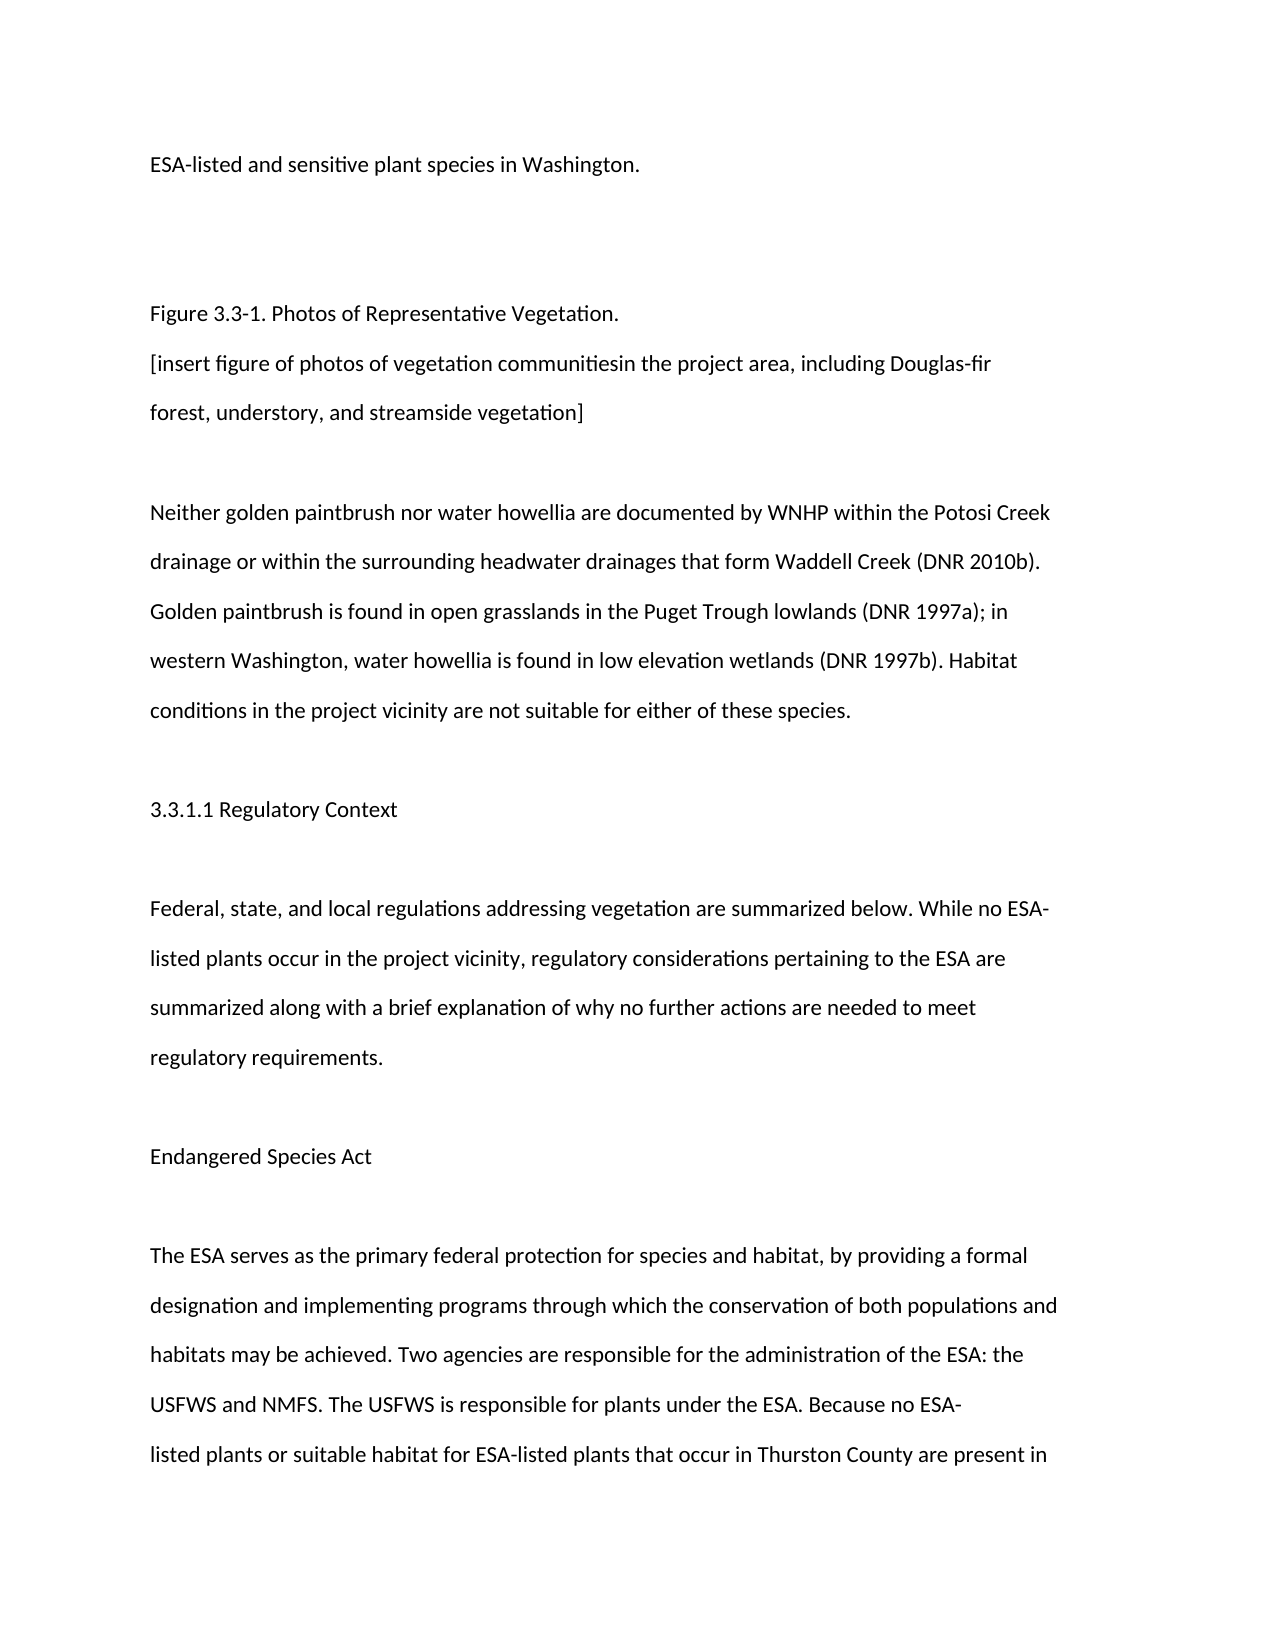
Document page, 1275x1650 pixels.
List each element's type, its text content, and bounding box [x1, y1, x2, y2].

text Figure 3.3-1. Photos of Representative Vegetation. [150, 299, 1125, 327]
text designation and implementing programs through which the conservation of both populations and [150, 1290, 1125, 1319]
text listed plants or suitable habitat for ESA-listed plants that occur in Thurston County are present in [150, 1439, 1125, 1468]
text conditions in the project vicinity are not suitable for either of these species. [150, 695, 1125, 724]
text Neither golden paintbrush nor water howellia are documented by WNHP within the Potosi Creek [150, 497, 1125, 526]
text listed plants occur in the project vicinity, regulatory considerations pertaining to the ESA are [150, 943, 1125, 972]
text forest, understory, and streamside vegetation] [150, 398, 1125, 427]
text Federal, state, and local regulations addressing vegetation are summarized below. While no ESA- [150, 894, 1125, 922]
text ESA-listed and sensitive plant species in Washington. [150, 150, 1125, 179]
text Endangered Species Act [150, 1142, 1125, 1170]
text USFWS and NMFS. The USFWS is responsible for plants under the ESA. Because no ESA- [150, 1389, 1125, 1418]
text The ESA serves as the primary federal protection for species and habitat, by providing a formal [150, 1241, 1125, 1269]
text drainage or within the surrounding headwater drainages that form Waddell Creek (DNR 2010b). [150, 547, 1125, 575]
text habitats may be achieved. Two agencies are responsible for the administration of the ESA: the [150, 1340, 1125, 1369]
text western Washington, water howellia is found in low elevation wetlands (DNR 1997b). Habitat [150, 646, 1125, 674]
text regulatory requirements. [150, 1042, 1125, 1071]
text summarized along with a brief explanation of why no further actions are needed to meet [150, 993, 1125, 1022]
text [insert figure of photos of vegetation communitiesin the project area, including Douglas-fir [150, 348, 1125, 377]
text Golden paintbrush is found in open grasslands in the Puget Trough lowlands (DNR 1997a); in [150, 596, 1125, 625]
text 3.3.1.1 Regulatory Context [150, 794, 1125, 823]
